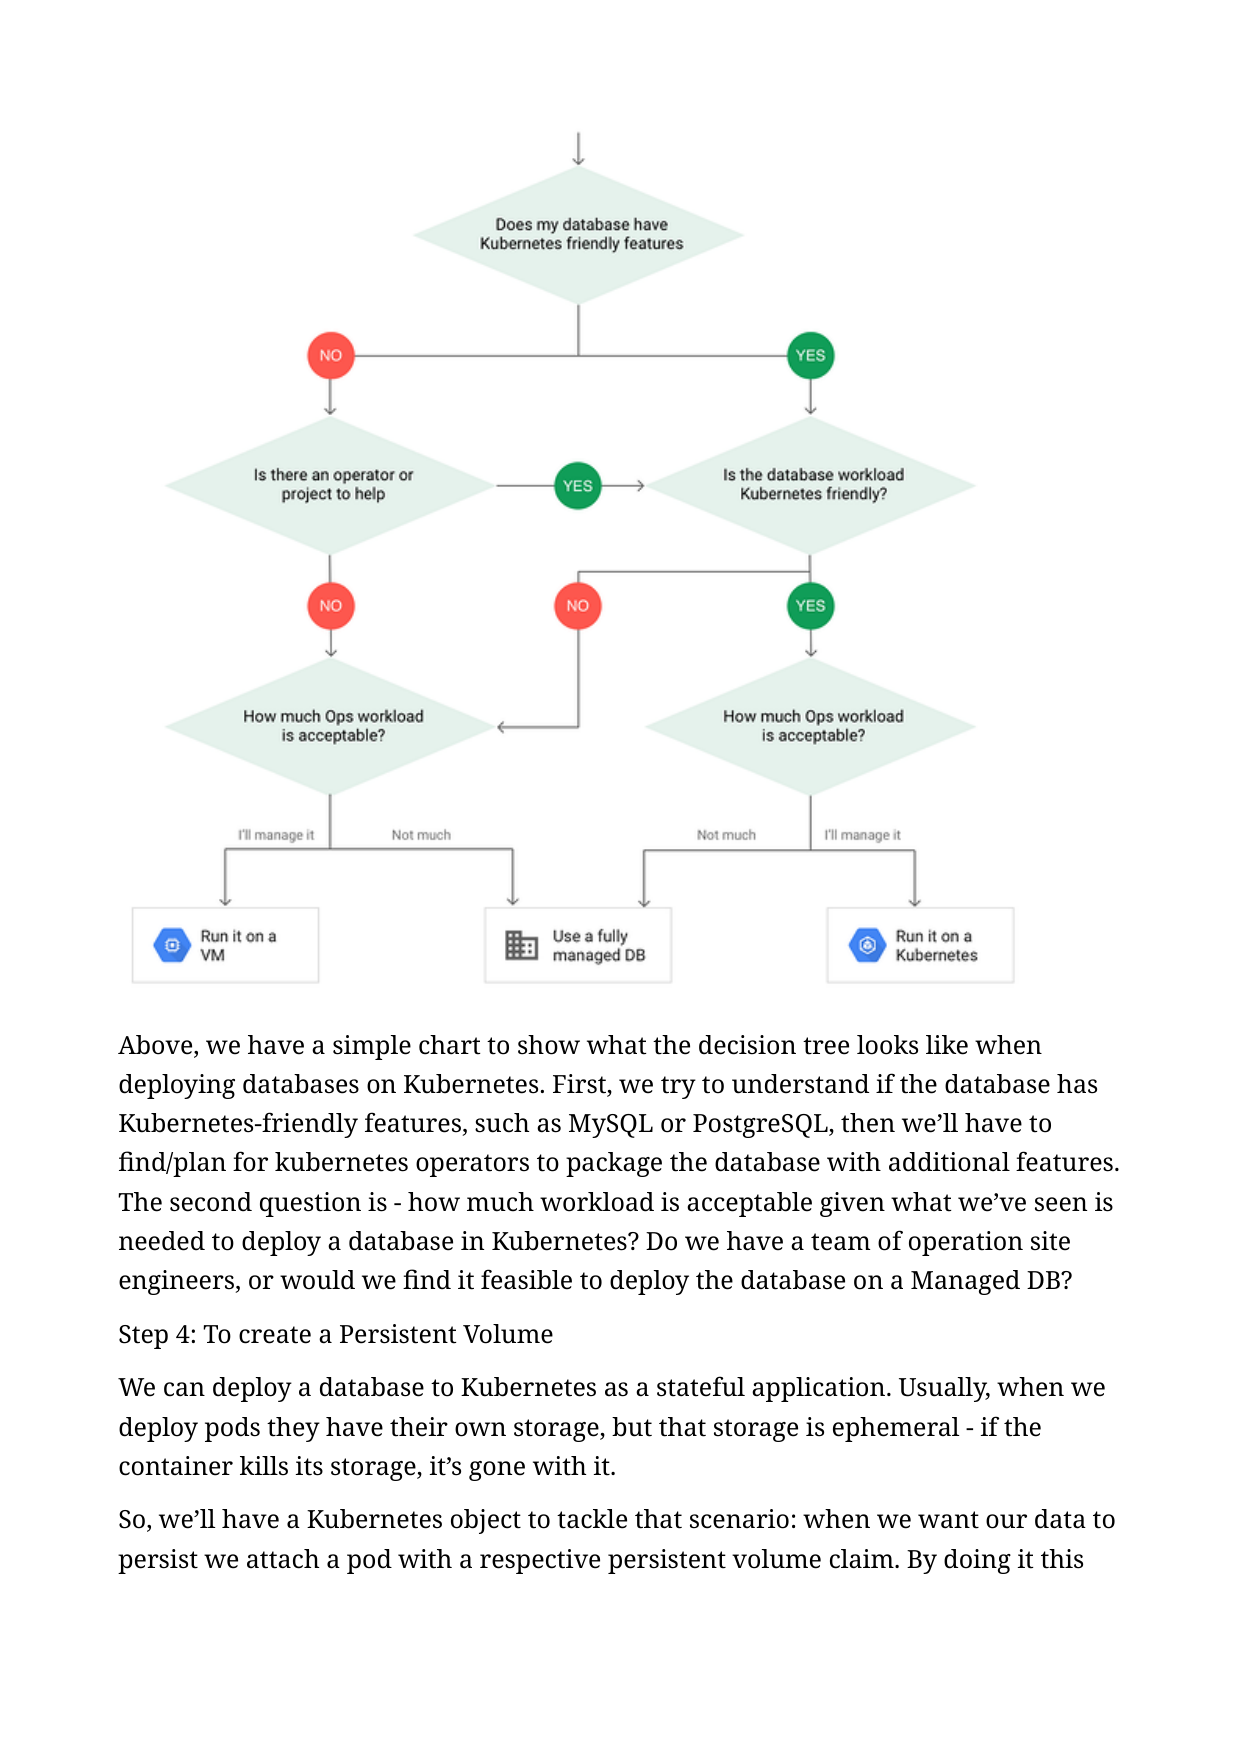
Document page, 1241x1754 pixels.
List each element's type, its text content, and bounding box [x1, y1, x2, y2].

picture [118, 118, 1026, 1009]
text We can deploy a database to Kubernetes as a stateful application. Usually, when we deploy pods they have their own storage, but that storage is ephemeral - if the container kills its storage, it’s gone with it. [118, 1370, 1122, 1482]
text Step 4: To create a Persistent Volume [118, 1316, 1122, 1350]
text Above, we have a simple chart to show what the decision tree looks like when deploying databases on Kubernetes. First, we try to understand if the database has Kubernetes-friendly features, such as MySQL or PostgreSQL, then we’ll have to find/plan for kubernetes operators to package the database with additional features. The second question is - how much workload is acceptable given what we’ve seen is needed to deploy a database in Kubernetes? Do we have a team of operation site engineers, or would we find it feasible to deploy the database on a Managed DB? [118, 1028, 1122, 1297]
